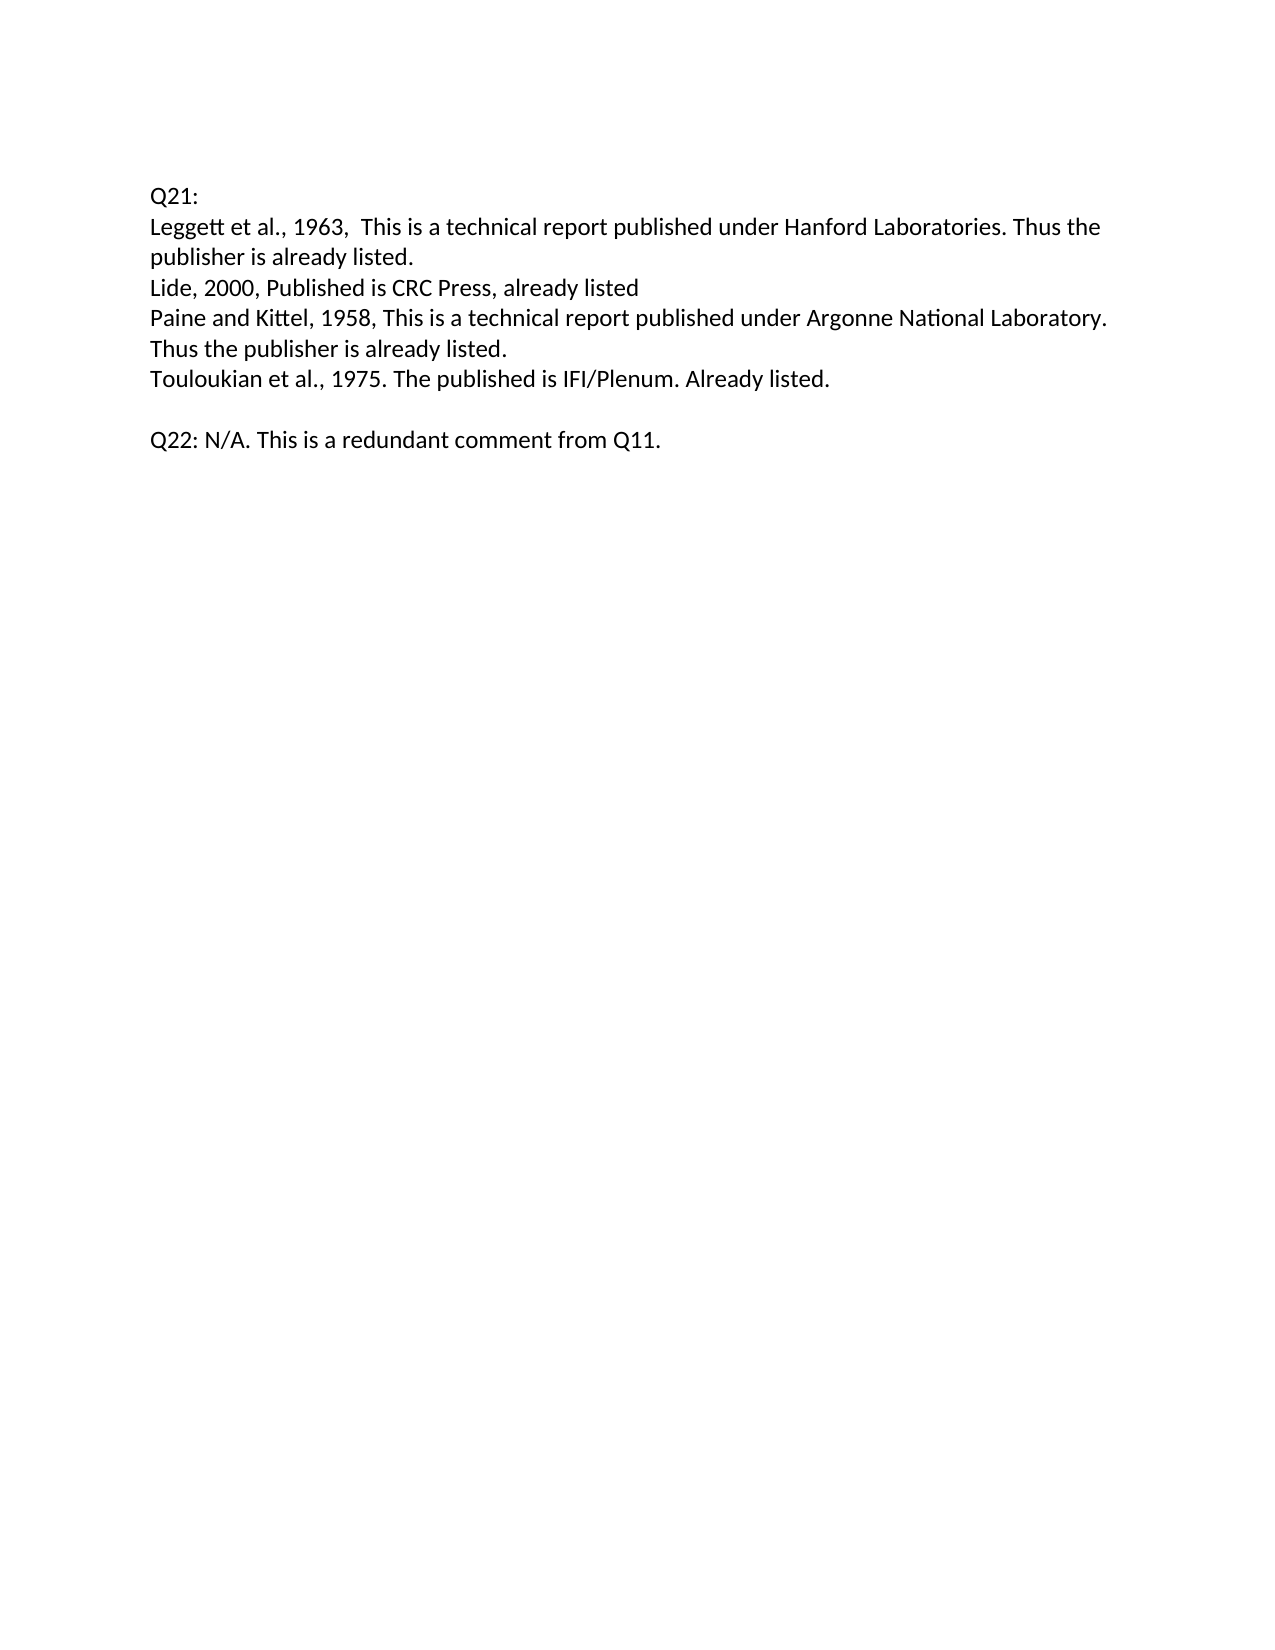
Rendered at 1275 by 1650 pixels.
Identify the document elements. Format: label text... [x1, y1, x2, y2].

text Q21: [150, 181, 1125, 211]
text Leggett et al., 1963, This is a technical report published under Hanford Laboratories. Thus the publisher is already listed. [150, 211, 1125, 272]
text Q22: N/A. This is a redundant comment from Q11. [150, 425, 1125, 455]
text Paine and Kittel, 1958, This is a technical report published under Argonne National Laboratory. Thus the publisher is already listed. [150, 303, 1125, 364]
text Lide, 2000, Published is CRC Press, already listed [150, 272, 1125, 303]
text Touloukian et al., 1975. The published is IFI/Plenum. Already listed. [150, 364, 1125, 394]
